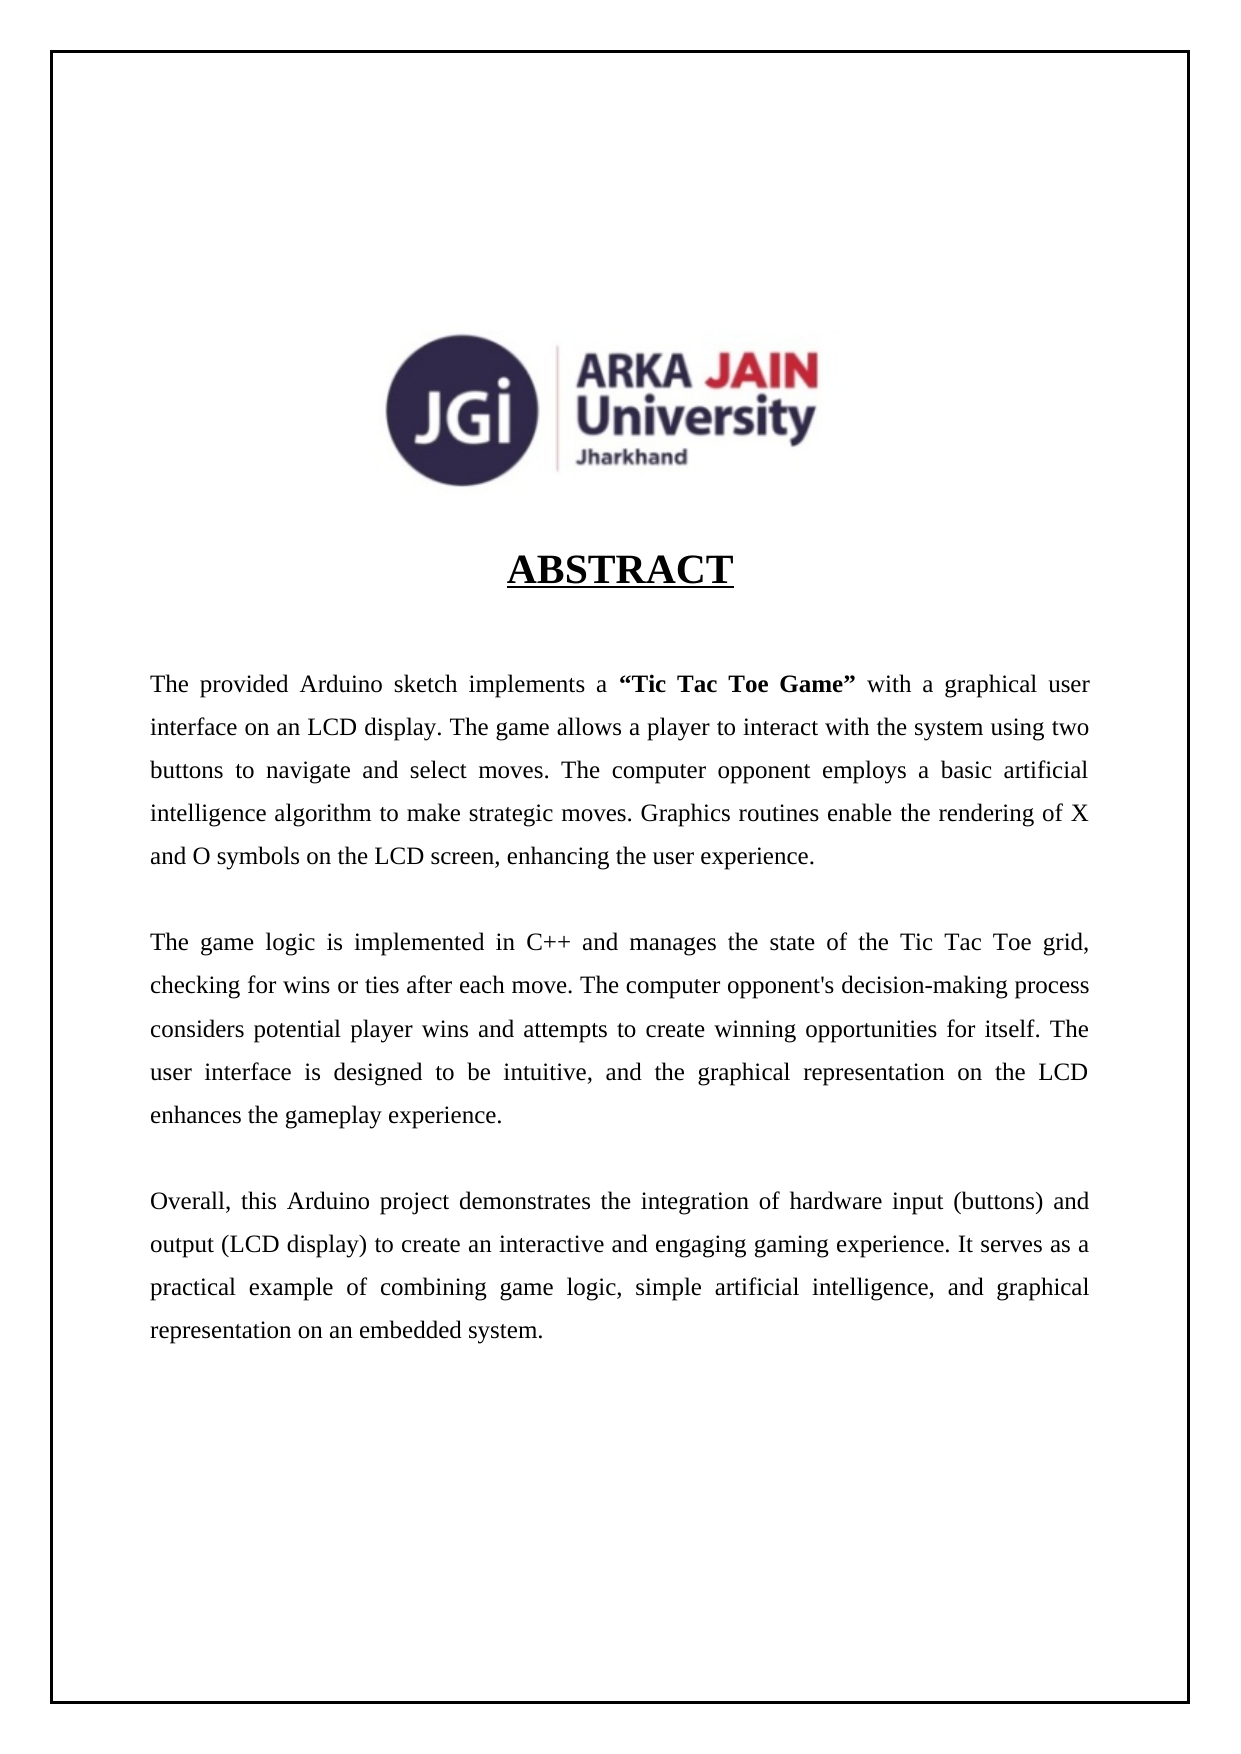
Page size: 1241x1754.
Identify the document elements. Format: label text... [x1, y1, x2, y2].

picture [354, 309, 886, 520]
text The game logic is implemented in C++ and manages the state of the Tic Tac Toe grid, checking for wins or ties after each move. The computer opponent's decision-making process considers potential player wins and attempts to create winning opportunities for itself. The user interface is designed to be intuitive, and the graphical representation on the LCD enhances the gameplay experience. [150, 927, 1090, 1129]
text The provided Arduino sketch implements a “Tic Tac Toe Game” with a graphical user interface on an LCD display. The game allows a player to interact with the system using two buttons to navigate and select moves. The computer opponent employs a basic artificial intelligence algorithm to make strategic moves. Graphics routines enable the rendering of X and O symbols on the LCD screen, enhancing the user experience. [150, 669, 1090, 870]
text Overall, this Arduino project demonstrates the integration of hardware input (buttons) and output (LCD display) to create an interactive and engaging gaming experience. It serves as a practical example of combining game logic, simple artificial intelligence, and graphical representation on an embedded system. [150, 1186, 1090, 1344]
text ABSTRACT [150, 544, 1090, 592]
